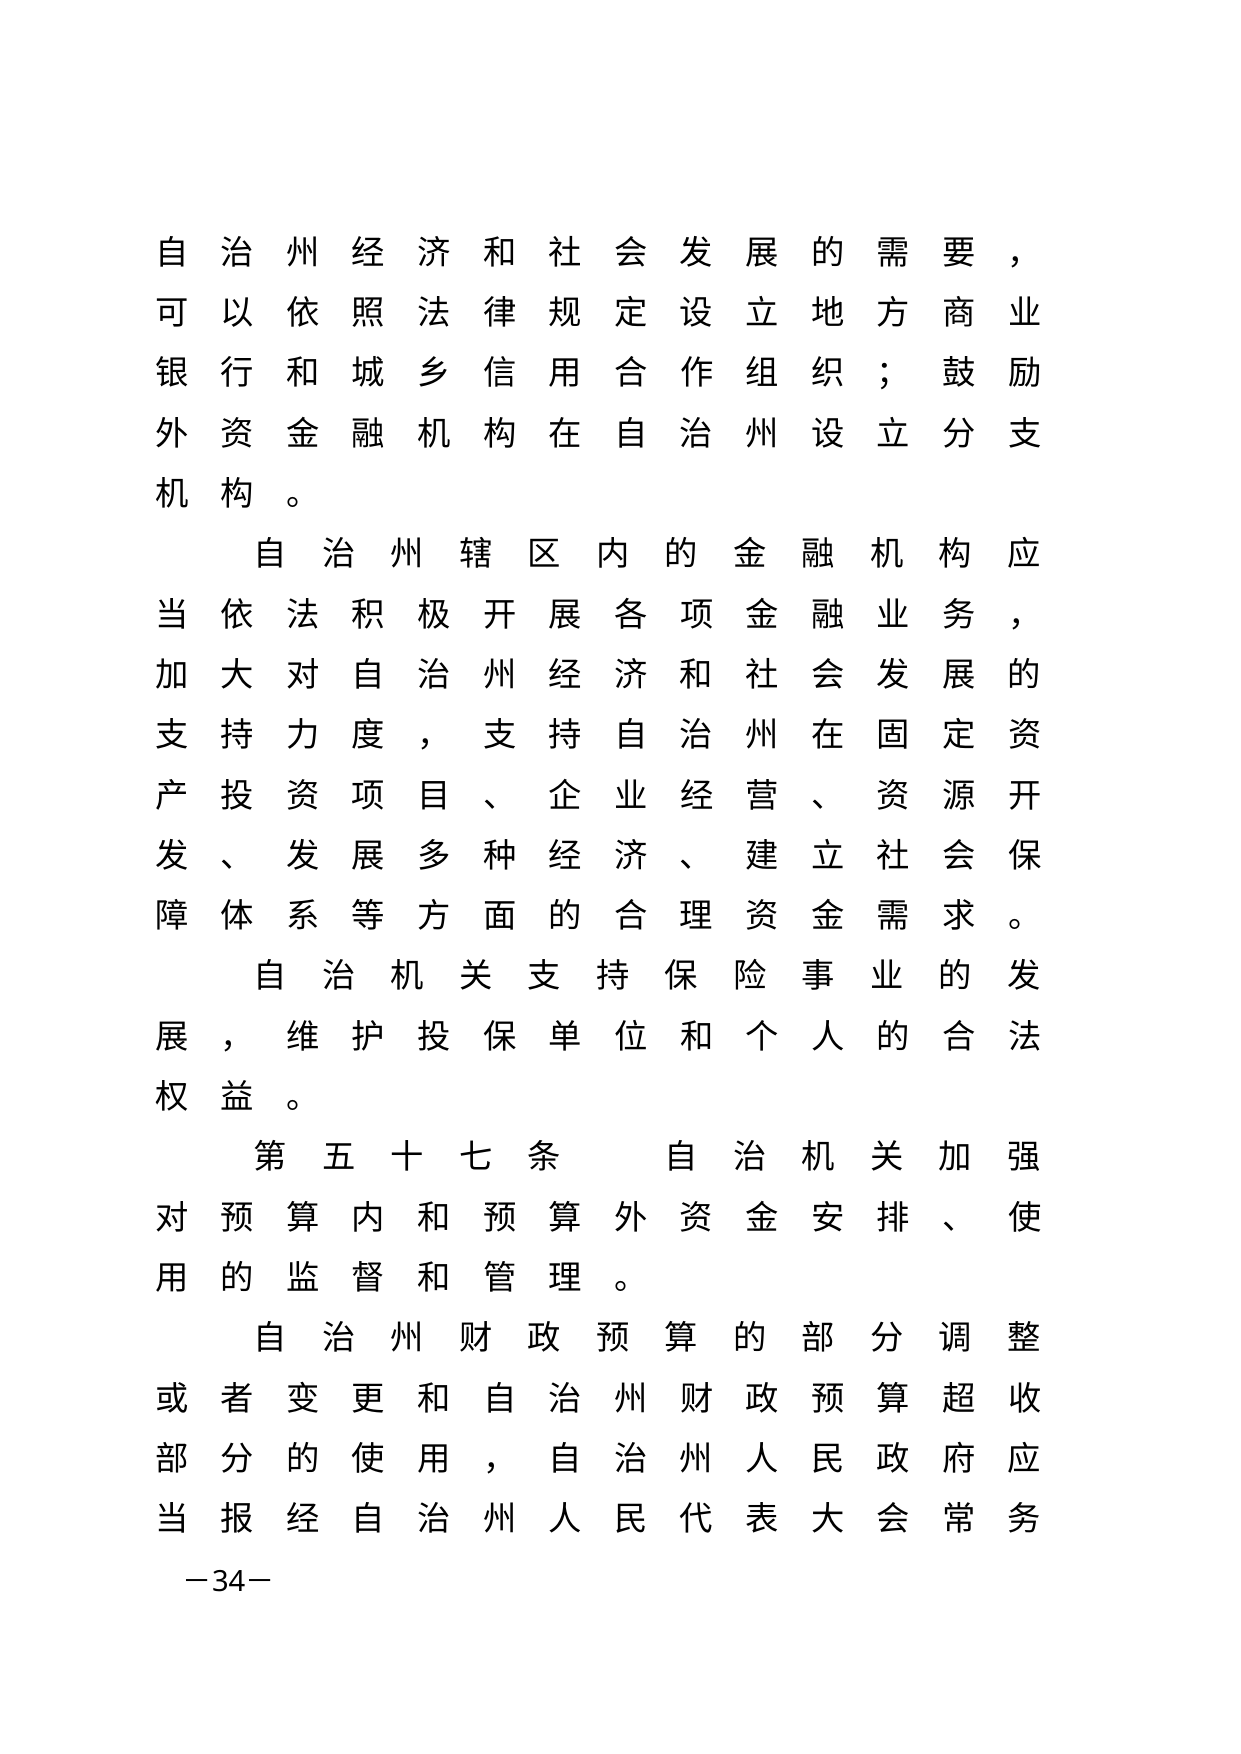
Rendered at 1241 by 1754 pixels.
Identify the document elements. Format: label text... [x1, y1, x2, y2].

text 自治机关支持保险事业的发展，维护投保单位和个人的合法权益。 [155, 943, 1073, 1124]
text 自治州辖区内的金融机构应当依法积极开展各项金融业务，加大对自治州经济和社会发展的支持力度，支持自治州在固定资产投资项目、企业经营、资源开发、发展多种经济、建立社会保障体系等方面的合理资金需求。 [155, 521, 1073, 943]
text 自治州财政预算的部分调整或者变更和自治州财政预算超收部分的使用，自治州人民政府应当报经自治州人民代表大会常务委员会审查批准。 [155, 1305, 1073, 1546]
text 第五十七条 自治机关加强对预算内和预算外资金安排、使用的监督和管理。 [155, 1124, 1073, 1305]
text 第五十六条 自治机关根据自治州经济和社会发展的需要，可以依照法律规定设立地方商业银行和城乡信用合作组织；鼓励外资金融机构在自治州设立分支机构。 [155, 219, 1073, 521]
